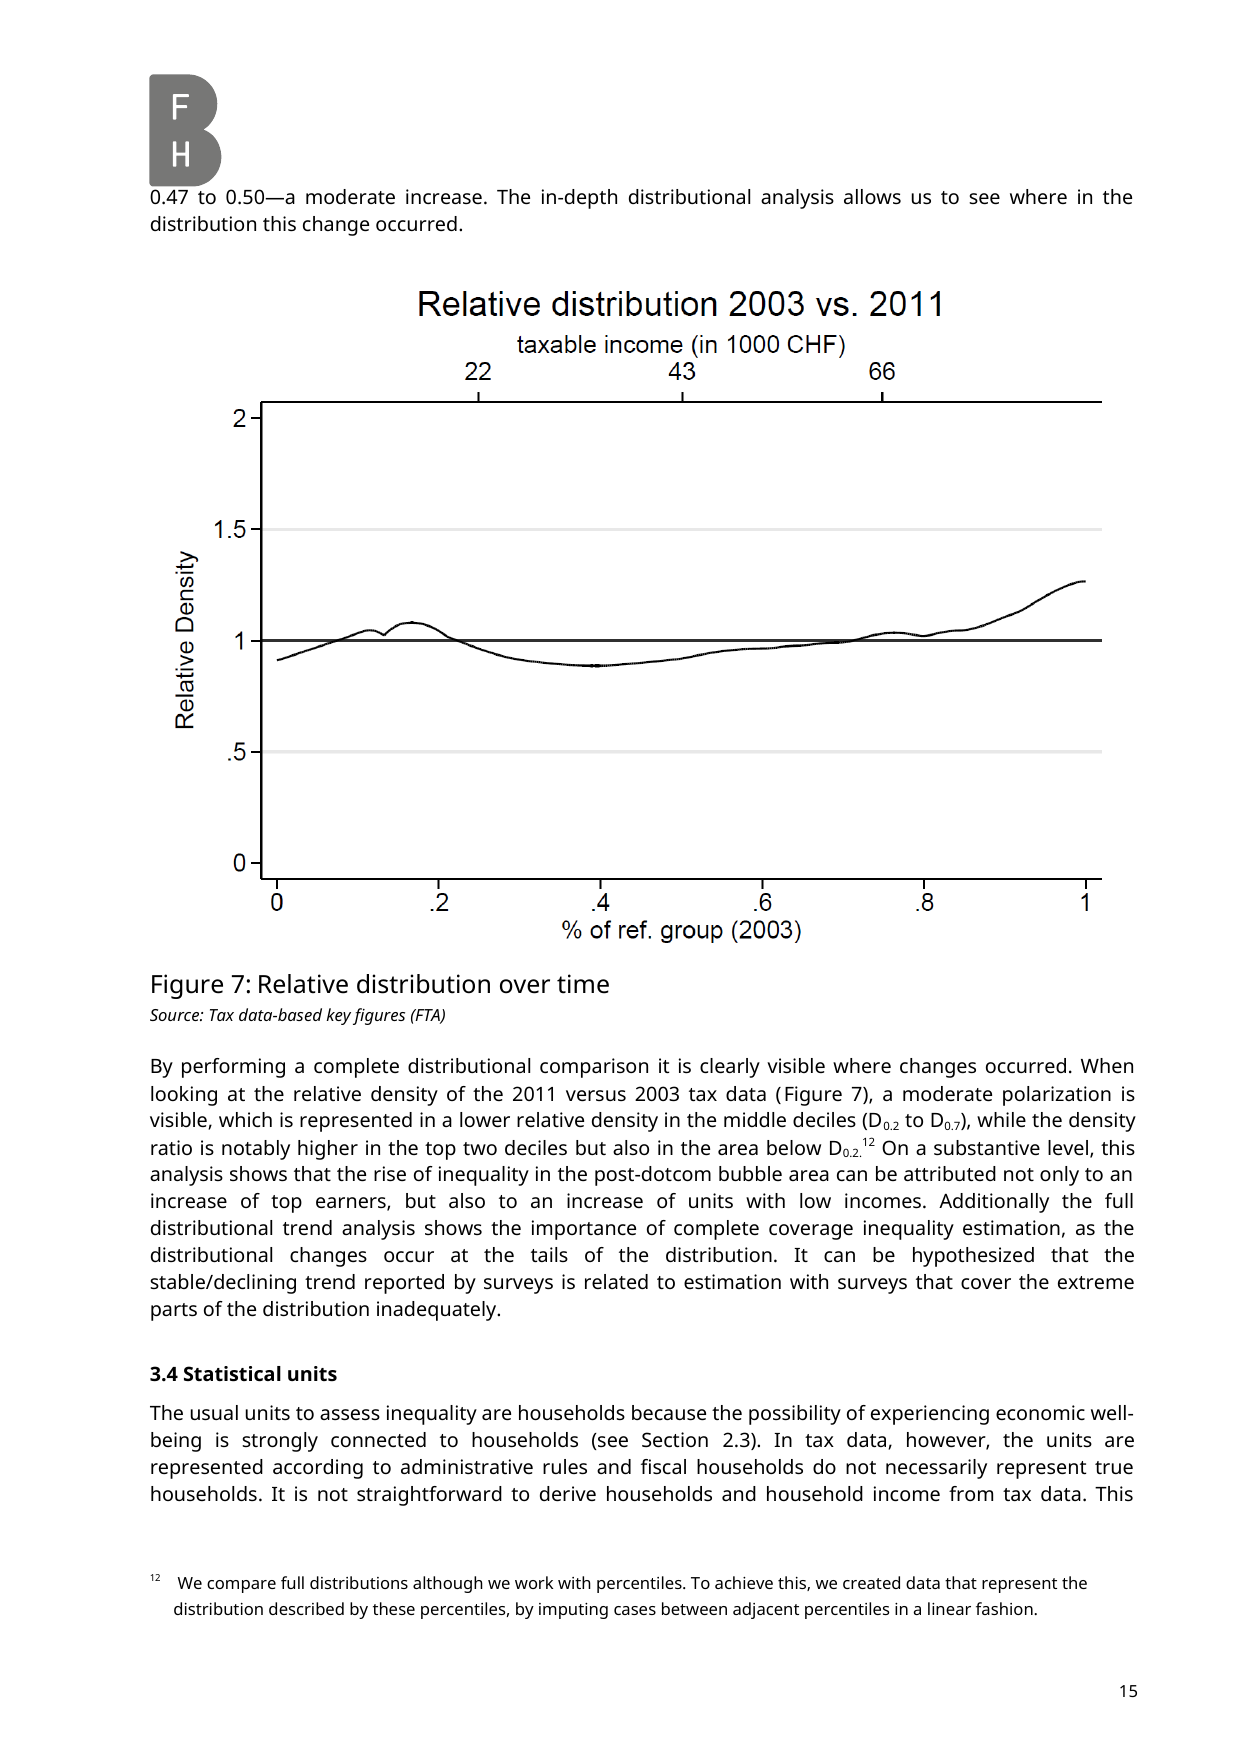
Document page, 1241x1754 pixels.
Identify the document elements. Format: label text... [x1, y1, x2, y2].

subtitle Statistical units [149, 1360, 1136, 1387]
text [149, 183, 1136, 237]
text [149, 1399, 1136, 1507]
text By performing a complete distributional comparison it is clearly visible where changes occurred. When looking at the relative density of the 2011 versus 2003 tax data (Figure 7), a moderate polarization is visible, which is represented in a lower relative density in the middle deciles (D0.2 to D0.7), while the density ratio is notably higher in the top two deciles but also in the area below D0.2. On a substantive level, this analysis shows that the rise of inequality in the post-dotcom bubble area can be attributed not only to an increase of top earners, but also to an increase of units with low incomes. Additionally the full distributional trend analysis shows the importance of complete coverage inequality estimation, as the distributional changes occur at the tails of the distribution. It can be hypothesized that the stable/declining trend reported by surveys is related to estimation with surveys that cover the extreme parts of the distribution inadequately. [149, 1053, 1136, 1323]
text Figure 7: Relative distribution over time [149, 966, 1136, 1000]
text Source: Tax data-based key figures (FTA) [149, 1000, 1136, 1026]
